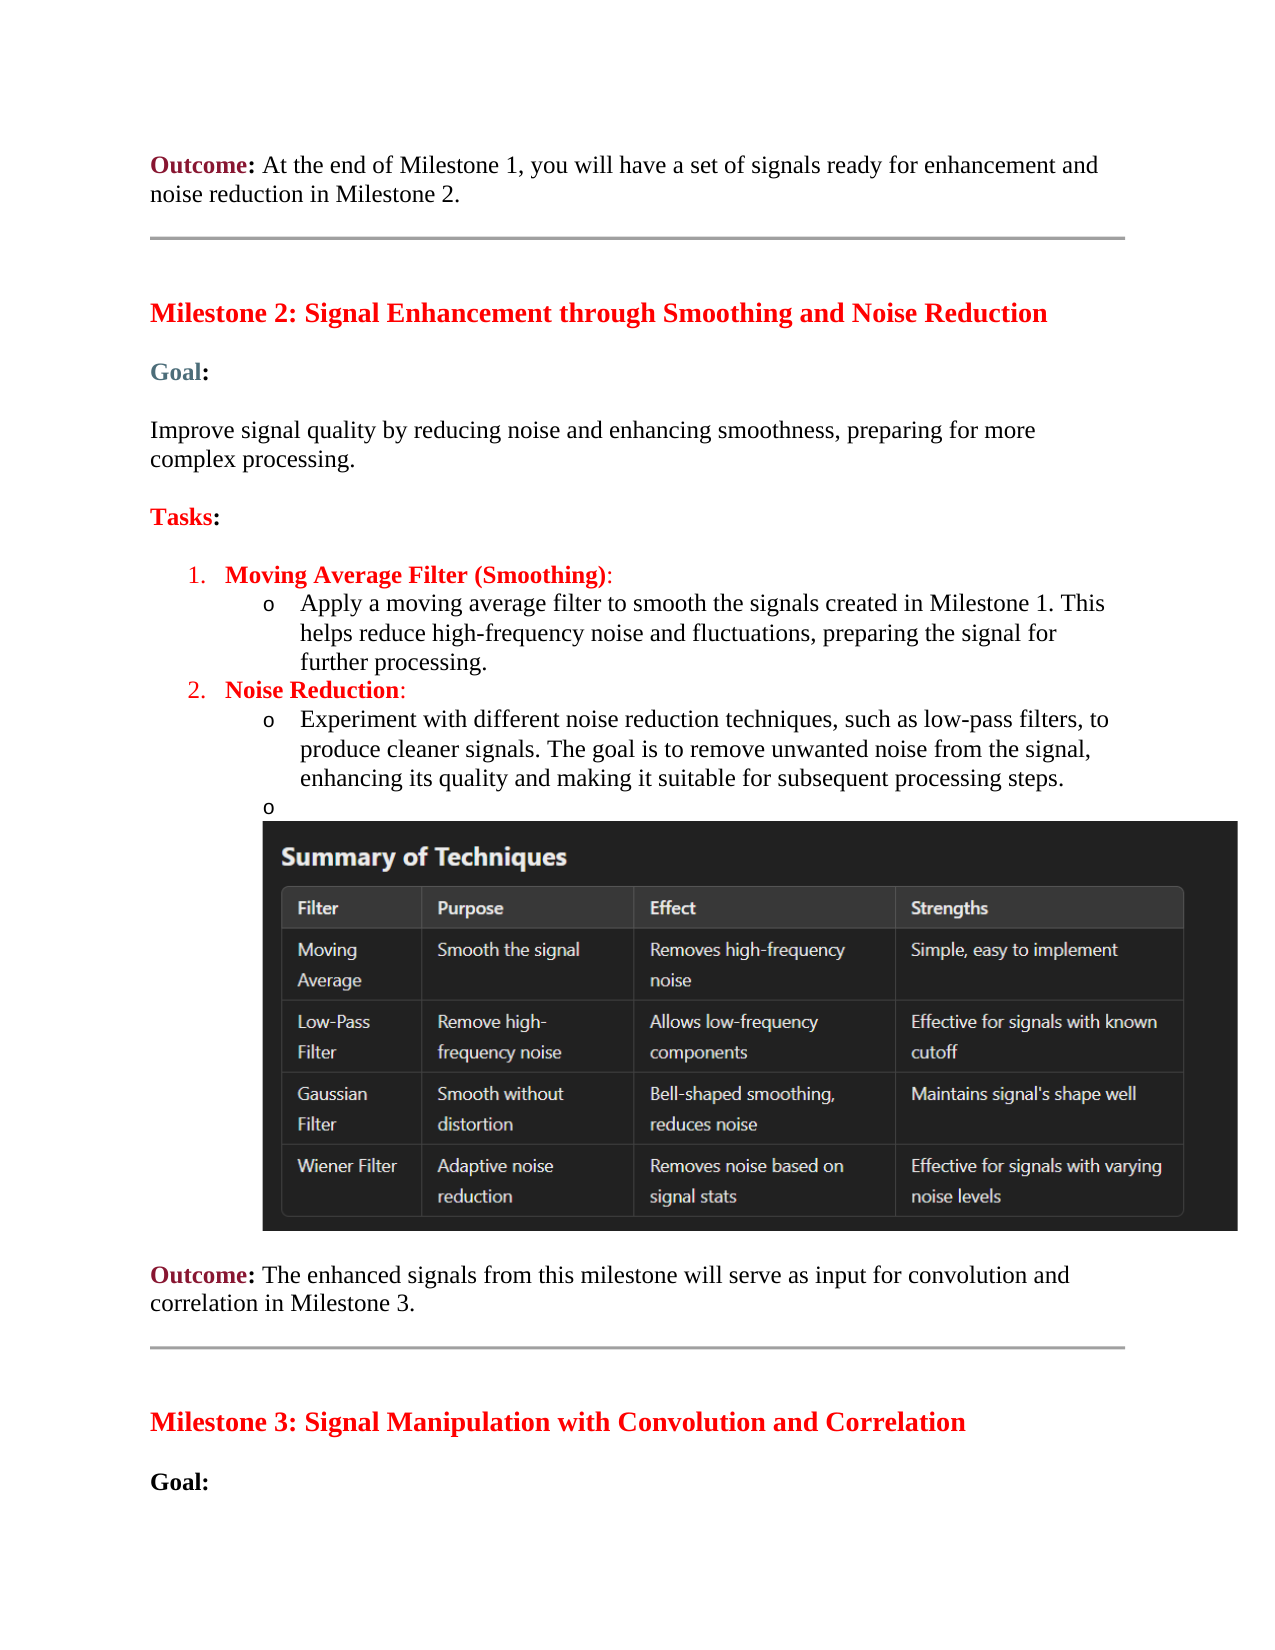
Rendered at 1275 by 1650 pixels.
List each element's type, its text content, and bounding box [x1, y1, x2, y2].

text Outcome: The enhanced signals from this milestone will serve as input for convolution and correlation in Milestone 3. [150, 1260, 1125, 1317]
list Moving Average Filter (Smoothing): [187, 560, 1125, 588]
text Milestone 3: Signal Manipulation with Convolution and Correlation [150, 1405, 1125, 1438]
list Experiment with different noise reduction techniques, such as low-pass filters, to produce cleaner signals. The goal is to remove unwanted noise from the signal, enhancing its quality and making it suitable for subsequent processing steps. [262, 704, 1125, 791]
text Outcome: At the end of Milestone 1, you will have a set of signals ready for enhancement and noise reduction in Milestone 2. [150, 150, 1125, 207]
text Goal: [150, 357, 1125, 386]
picture [262, 821, 1238, 1231]
text Improve signal quality by reducing noise and enhancing smoothness, preparing for more complex processing. [150, 415, 1125, 473]
text Goal: [150, 1467, 1125, 1496]
text Tasks: [150, 502, 1125, 531]
list Noise Reduction: [187, 676, 1125, 704]
list Apply a moving average filter to smooth the signals created in Milestone 1. This helps reduce high-frequency noise and fluctuations, preparing the signal for further processing. [262, 588, 1125, 676]
text Milestone 2: Signal Enhancement through Smoothing and Noise Reduction [150, 296, 1125, 328]
